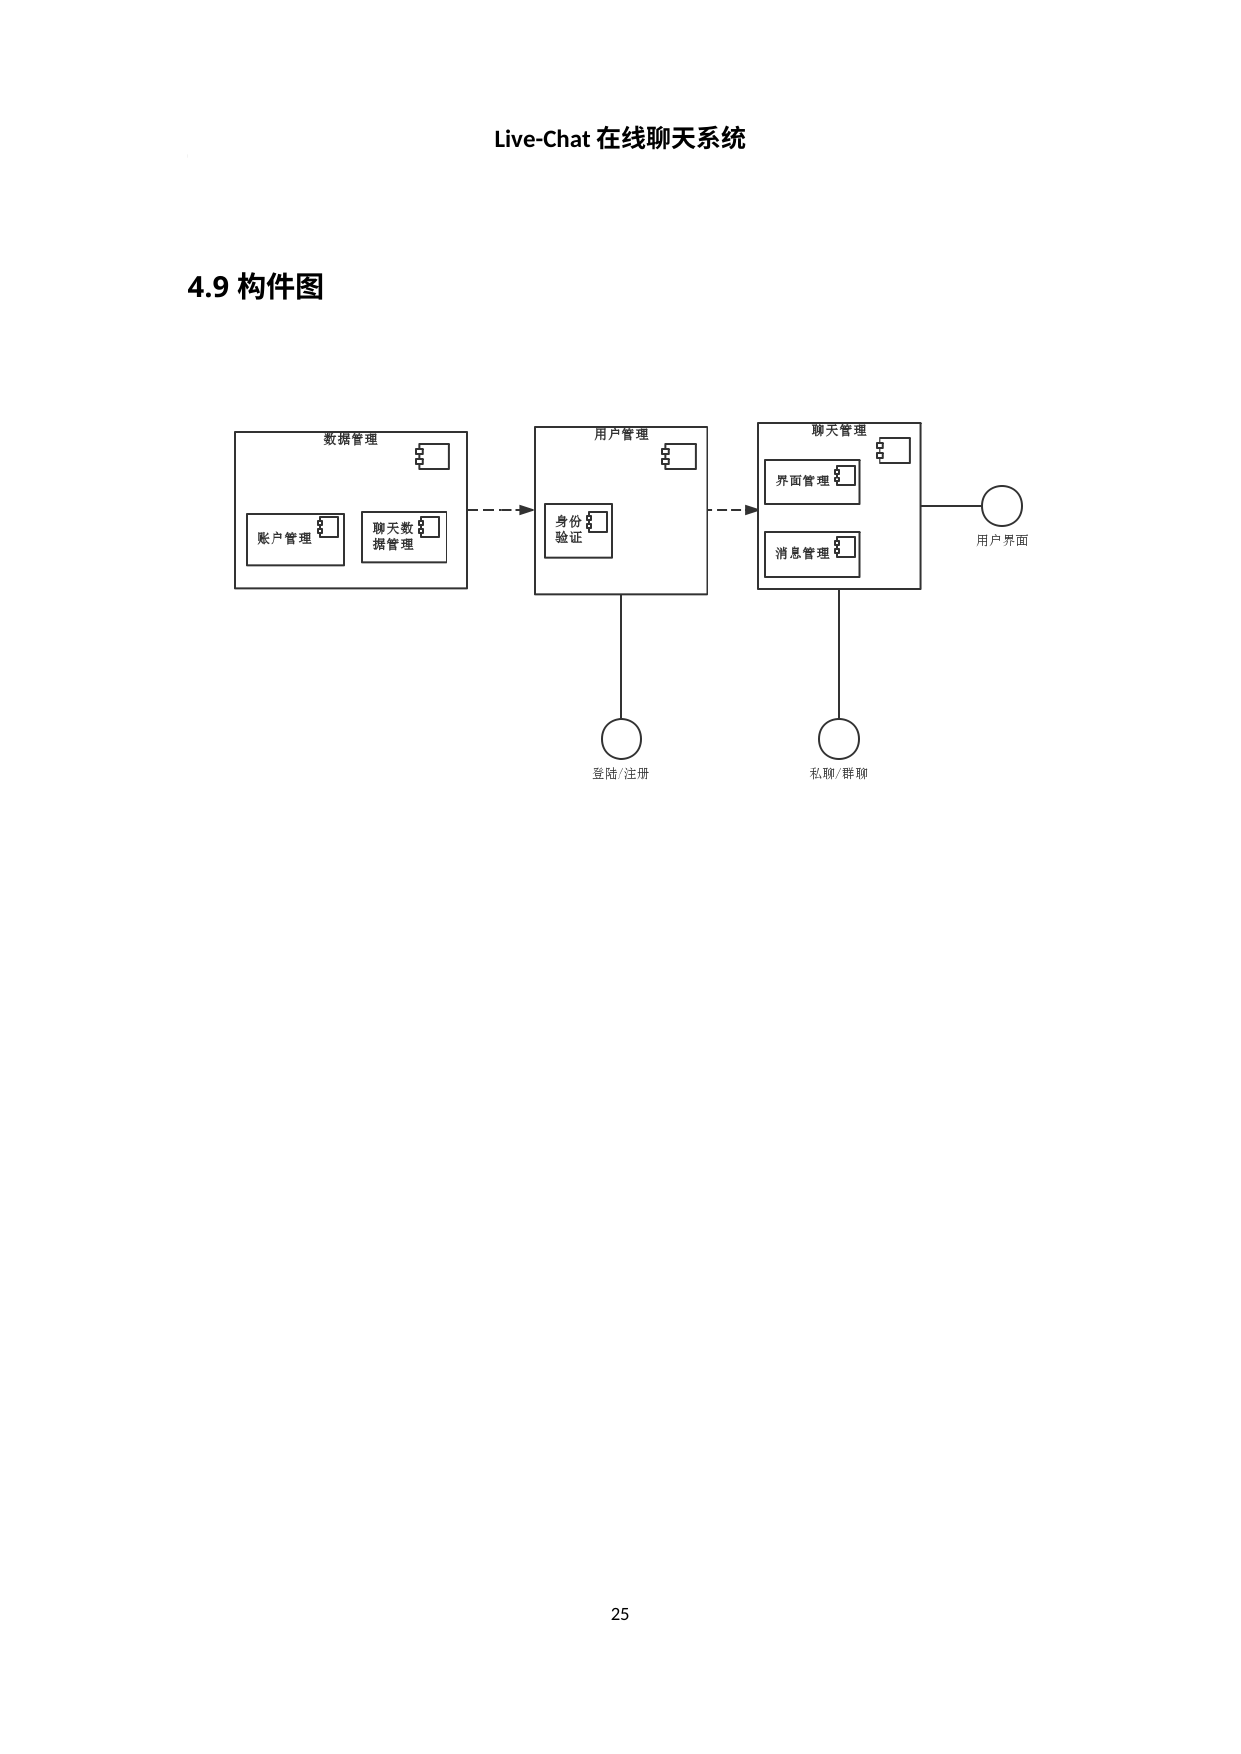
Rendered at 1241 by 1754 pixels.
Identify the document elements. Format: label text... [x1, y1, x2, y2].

subtitle 4.9 构件图 [187, 252, 1053, 317]
picture [187, 375, 1053, 790]
